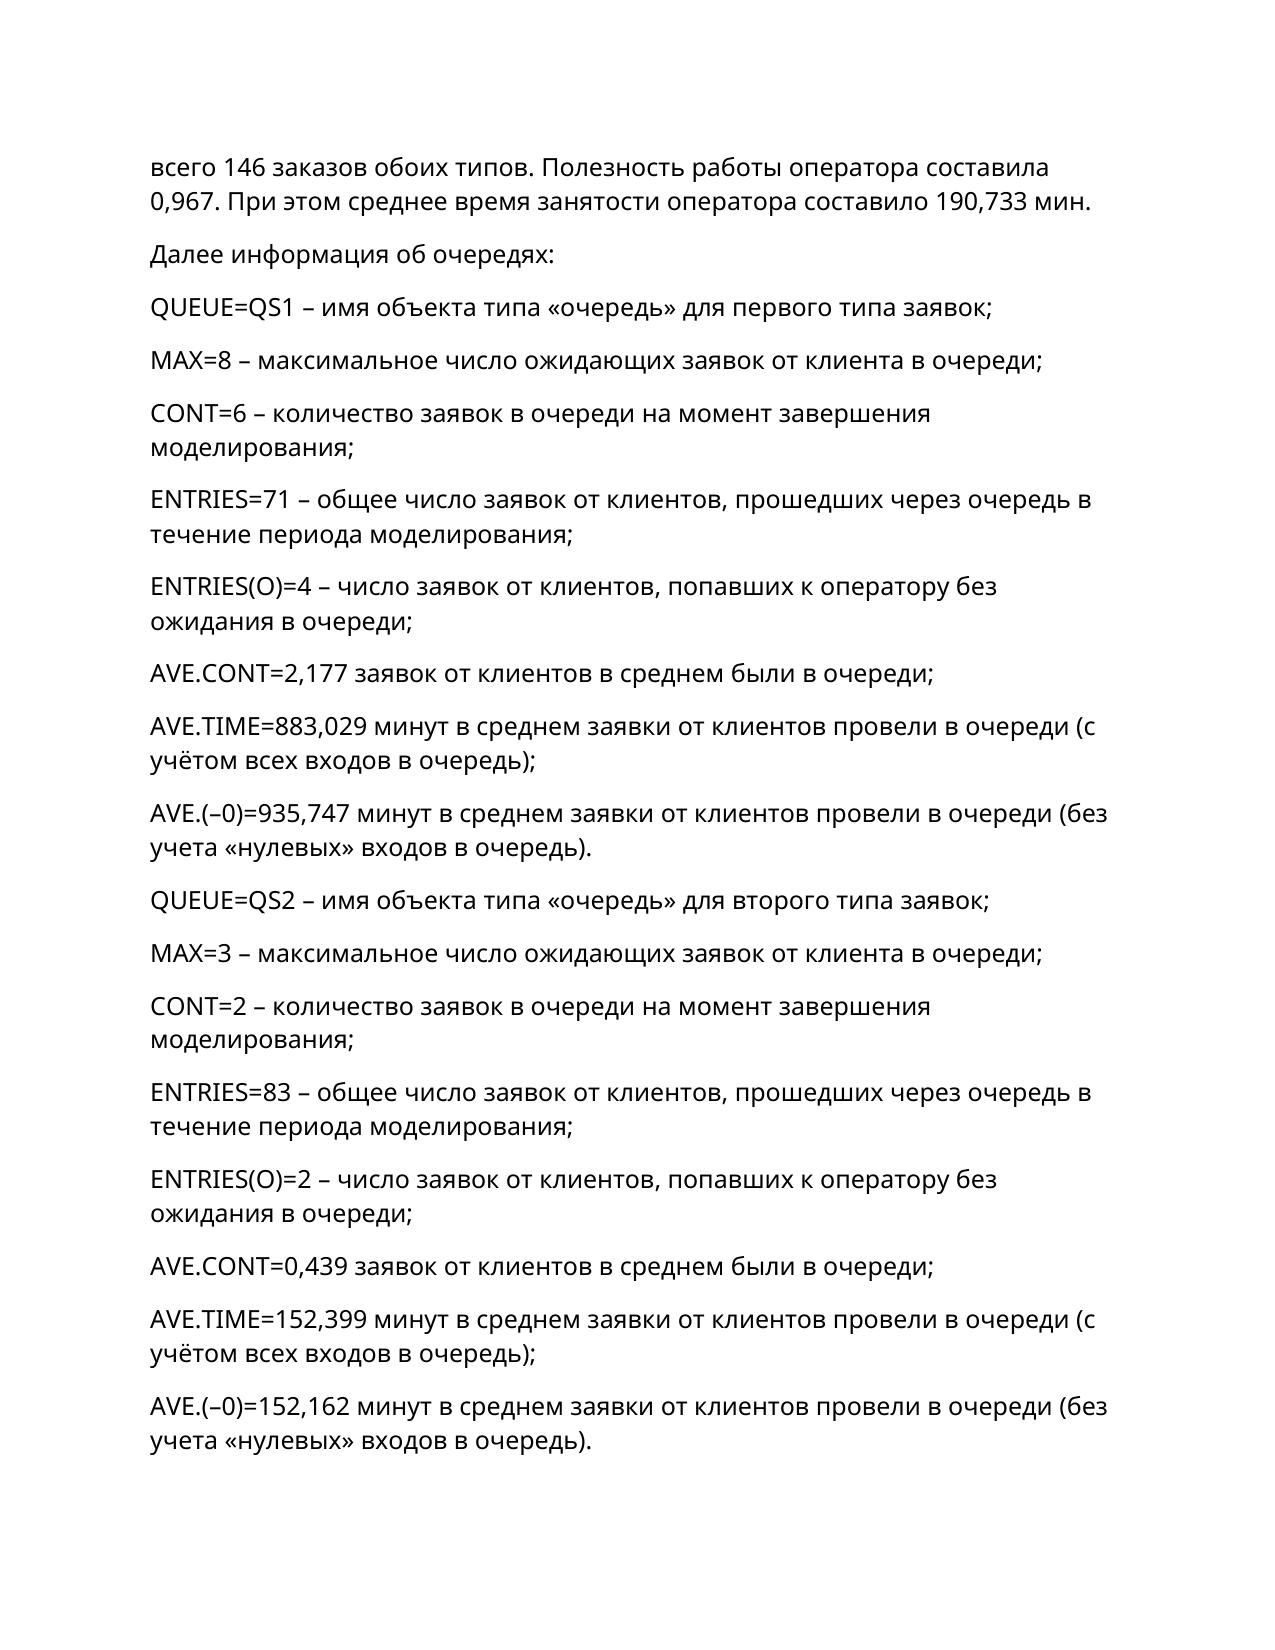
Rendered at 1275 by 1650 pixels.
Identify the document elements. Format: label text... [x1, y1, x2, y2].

text AVE.(–0)=935,747 минут в среднем заявки от клиентов провели в очереди (без учета «нулевых» входов в очередь). [150, 796, 1125, 864]
text QUEUE=QS2 – имя объекта типа «очередь» для второго типа заявок; [150, 882, 1125, 917]
text AVE.CONT=2,177 заявок от клиентов в среднем были в очереди; [150, 656, 1125, 690]
text ENTRIES(O)=2 – число заявок от клиентов, попавших к оператору без ожидания в очереди; [150, 1162, 1125, 1230]
text CONT=2 – количество заявок в очереди на момент завершения моделирования; [150, 988, 1125, 1056]
text CONT=6 – количество заявок в очереди на момент завершения моделирования; [150, 395, 1125, 463]
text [150, 150, 1125, 218]
text AVE.(–0)=152,162 минут в среднем заявки от клиентов провели в очереди (без учета «нулевых» входов в очередь). [150, 1388, 1125, 1457]
text AVE.TIME=152,399 минут в среднем заявки от клиентов провели в очереди (с учётом всех входов в очередь); [150, 1302, 1125, 1370]
text MAX=3 – максимальное число ожидающих заявок от клиента в очереди; [150, 935, 1125, 969]
text ENTRIES=71 – общее число заявок от клиентов, прошедших через очередь в течение периода моделирования; [150, 482, 1125, 550]
text Далее информация об очередях: [150, 237, 1125, 271]
text AVE.TIME=883,029 минут в среднем заявки от клиентов провели в очереди (с учётом всех входов в очередь); [150, 709, 1125, 777]
text MAX=8 – максимальное число ожидающих заявок от клиента в очереди; [150, 342, 1125, 377]
text QUEUE=QS1 – имя объекта типа «очередь» для первого типа заявок; [150, 290, 1125, 324]
text ENTRIES(O)=4 – число заявок от клиентов, попавших к оператору без ожидания в очереди; [150, 569, 1125, 637]
text AVE.CONT=0,439 заявок от клиентов в среднем были в очереди; [150, 1249, 1125, 1283]
text ENTRIES=83 – общее число заявок от клиентов, прошедших через очередь в течение периода моделирования; [150, 1075, 1125, 1143]
